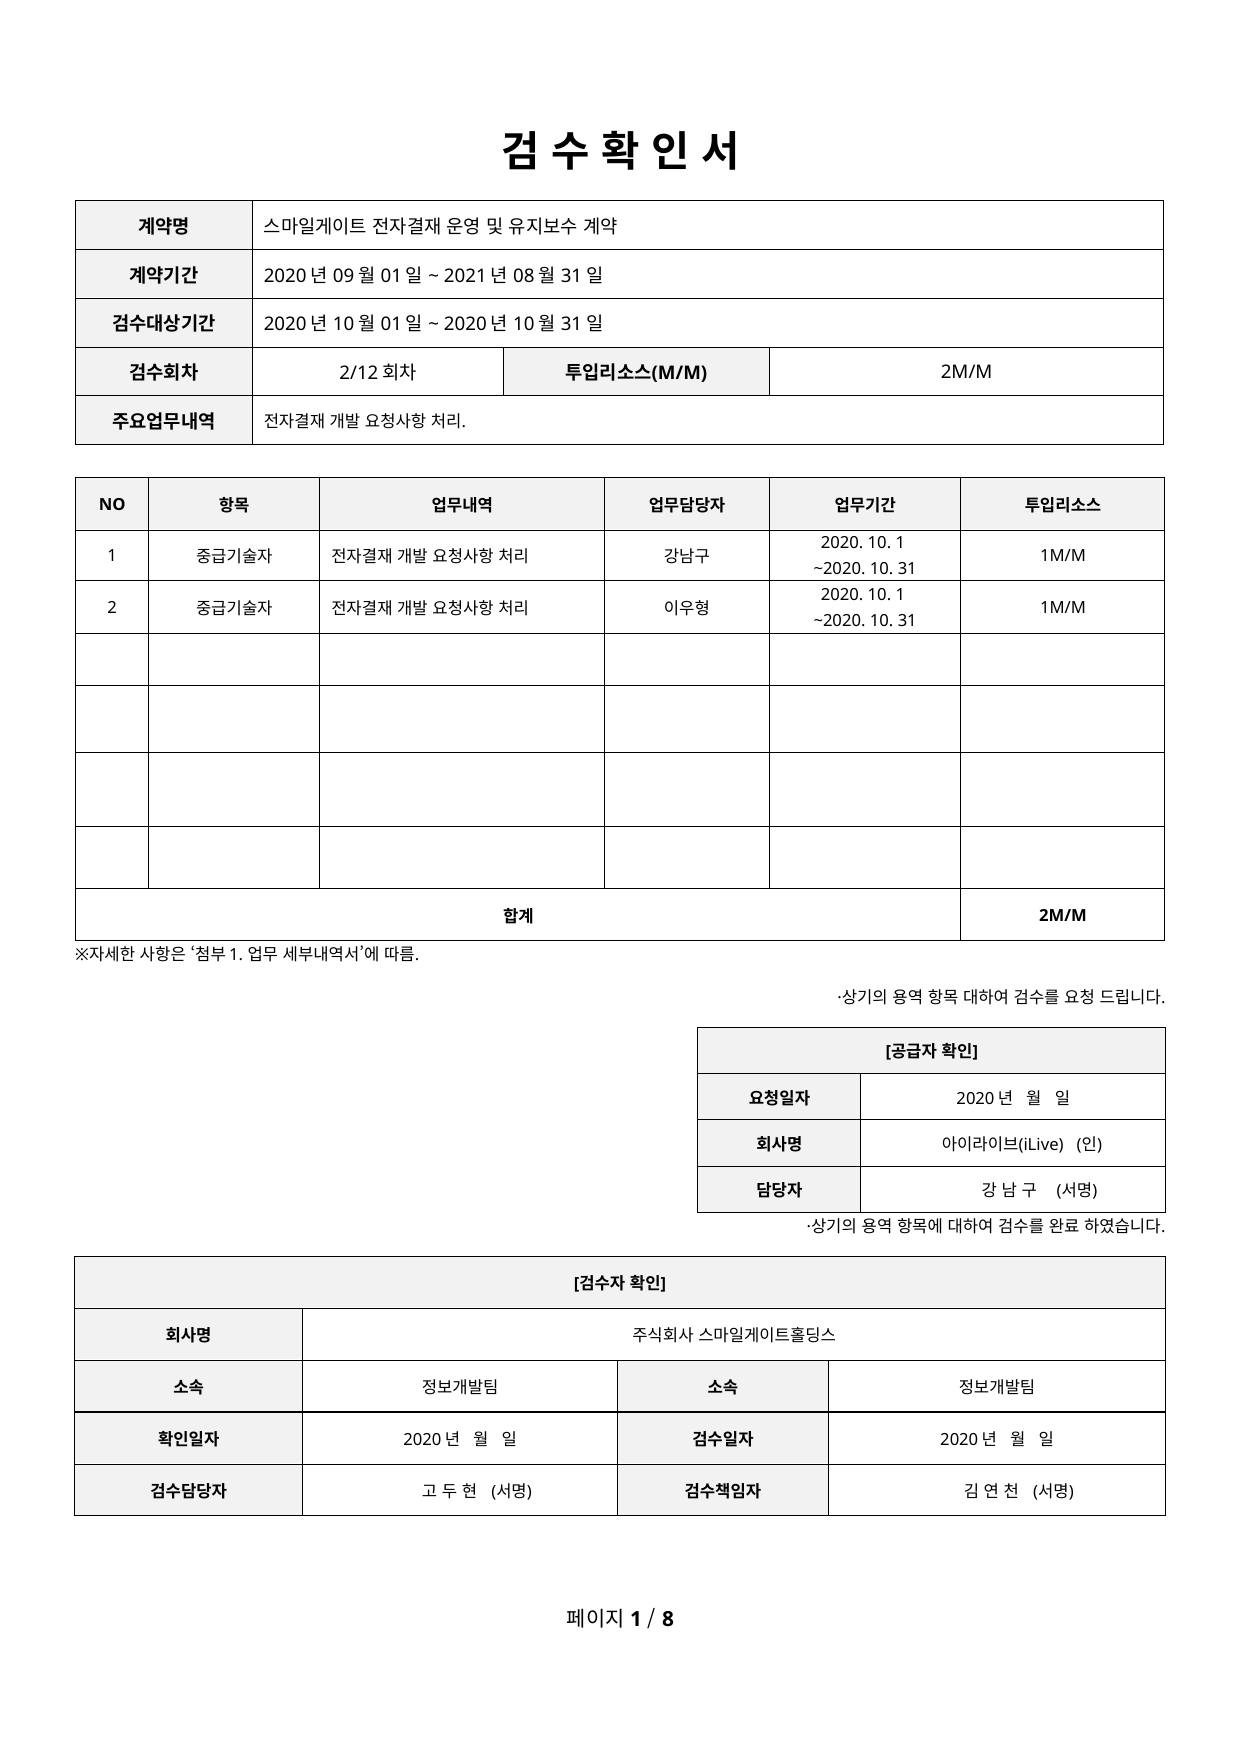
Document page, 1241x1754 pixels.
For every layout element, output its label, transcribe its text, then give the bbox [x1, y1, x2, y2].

table_cell [605, 686, 769, 752]
text ·상기의 용역 항목 대하여 검수를 요청 드립니다. [75, 984, 1165, 1008]
text ·상기의 용역 항목에 대하여 검수를 완료 하였습니다. [75, 1213, 1165, 1237]
table_cell 검수일자 [618, 1413, 828, 1463]
table_cell [76, 634, 148, 685]
table_header NO [76, 478, 148, 529]
table_cell [149, 827, 319, 888]
table_header 투입리소스 [961, 478, 1164, 529]
table_cell 2/12회차 [253, 348, 503, 395]
table_cell [605, 634, 769, 685]
table_cell [770, 753, 960, 826]
table_cell 회사명 [75, 1309, 302, 1359]
text ※자세한 사항은 ‘첨부1. 업무 세부내역서’에 따름. [75, 941, 1165, 966]
table_cell 검수책임자 [618, 1465, 828, 1515]
table_cell [961, 827, 1164, 888]
table_cell 검수담당자 [75, 1465, 302, 1515]
table_cell 1M/M [961, 581, 1164, 632]
table_header 업무기간 [770, 478, 960, 529]
table_header [검수자 확인] [75, 1257, 1165, 1307]
table_cell [149, 686, 319, 752]
table_cell [76, 686, 148, 752]
table_cell 중급기술자 [149, 581, 319, 632]
table_header 스마일게이트 전자결재 운영 및 유지보수 계약 [253, 201, 1163, 249]
table_cell 요청일자 [698, 1074, 860, 1119]
table_cell [605, 753, 769, 826]
table_cell [770, 634, 960, 685]
table_cell 2M/M [770, 348, 1163, 395]
table_cell 2020년 월 일 [303, 1413, 617, 1463]
table_cell 2020년 월 일 [829, 1413, 1165, 1463]
table_cell [770, 827, 960, 888]
text 검 수 확 인 서 [75, 118, 1165, 178]
table_cell 담당자 [698, 1167, 860, 1212]
table_cell [149, 634, 319, 685]
table_cell 투입리소스(M/M) [504, 348, 769, 395]
table_cell 회사명 [698, 1120, 860, 1166]
table_cell 확인일자 [75, 1413, 302, 1463]
table_cell 고 두 현 (서명) [303, 1465, 617, 1515]
table_cell [605, 827, 769, 888]
table_header 업무담당자 [605, 478, 769, 529]
table_cell 전자결재 개발 요청사항 처리 [320, 581, 604, 632]
table_cell 강남구 [605, 531, 769, 580]
table_cell 이우형 [605, 581, 769, 632]
table_cell 정보개발팀 [829, 1361, 1165, 1411]
table_cell 정보개발팀 [303, 1361, 617, 1411]
table_cell 2020년 09월 01일 ~ 2021년 08월 31일 [253, 250, 1163, 297]
table_cell 계약기간 [76, 250, 252, 297]
table_cell 강 남 구 (서명) [861, 1167, 1165, 1212]
table_cell [961, 634, 1164, 685]
table_cell 검수대상기간 [76, 299, 252, 347]
table_cell 주요업무내역 [76, 396, 252, 444]
table_header 업무내역 [320, 478, 604, 529]
table_cell [320, 634, 604, 685]
table_cell 2020년 10월 01일 ~ 2020년 10월 31일 [253, 299, 1163, 347]
table_cell 전자결재 개발 요청사항 처리 [320, 531, 604, 580]
table_header [공급자 확인] [698, 1028, 1165, 1073]
table_cell 검수회차 [76, 348, 252, 395]
table_cell [76, 753, 148, 826]
table_cell 2 [76, 581, 148, 632]
table_cell 전자결재 개발 요청사항 처리. [253, 396, 1163, 444]
table_cell 합계 [76, 889, 960, 940]
table_cell [320, 827, 604, 888]
table_header 항목 [149, 478, 319, 529]
table_cell 중급기술자 [149, 531, 319, 580]
table_cell 소속 [75, 1361, 302, 1411]
table_cell 주식회사 스마일게이트홀딩스 [303, 1309, 1165, 1359]
table_cell 1 [76, 531, 148, 580]
table_cell [320, 686, 604, 752]
table_cell 소속 [618, 1361, 828, 1411]
table_cell 김 연 천 (서명) [829, 1465, 1165, 1515]
table_header 계약명 [76, 201, 252, 249]
table_cell 아이라이브(iLive) (인) [861, 1120, 1165, 1166]
table_cell [149, 753, 319, 826]
table_cell 2020. 10. 1 ~2020. 10. 31 [770, 531, 960, 580]
table_cell 2M/M [961, 889, 1164, 940]
table_cell 2020. 10. 1 ~2020. 10. 31 [770, 581, 960, 632]
table_cell [320, 753, 604, 826]
table_cell 2020년 월 일 [861, 1074, 1165, 1119]
table_cell [961, 753, 1164, 826]
table_cell [770, 686, 960, 752]
table_cell [961, 686, 1164, 752]
table_cell 1M/M [961, 531, 1164, 580]
table_cell [76, 827, 148, 888]
